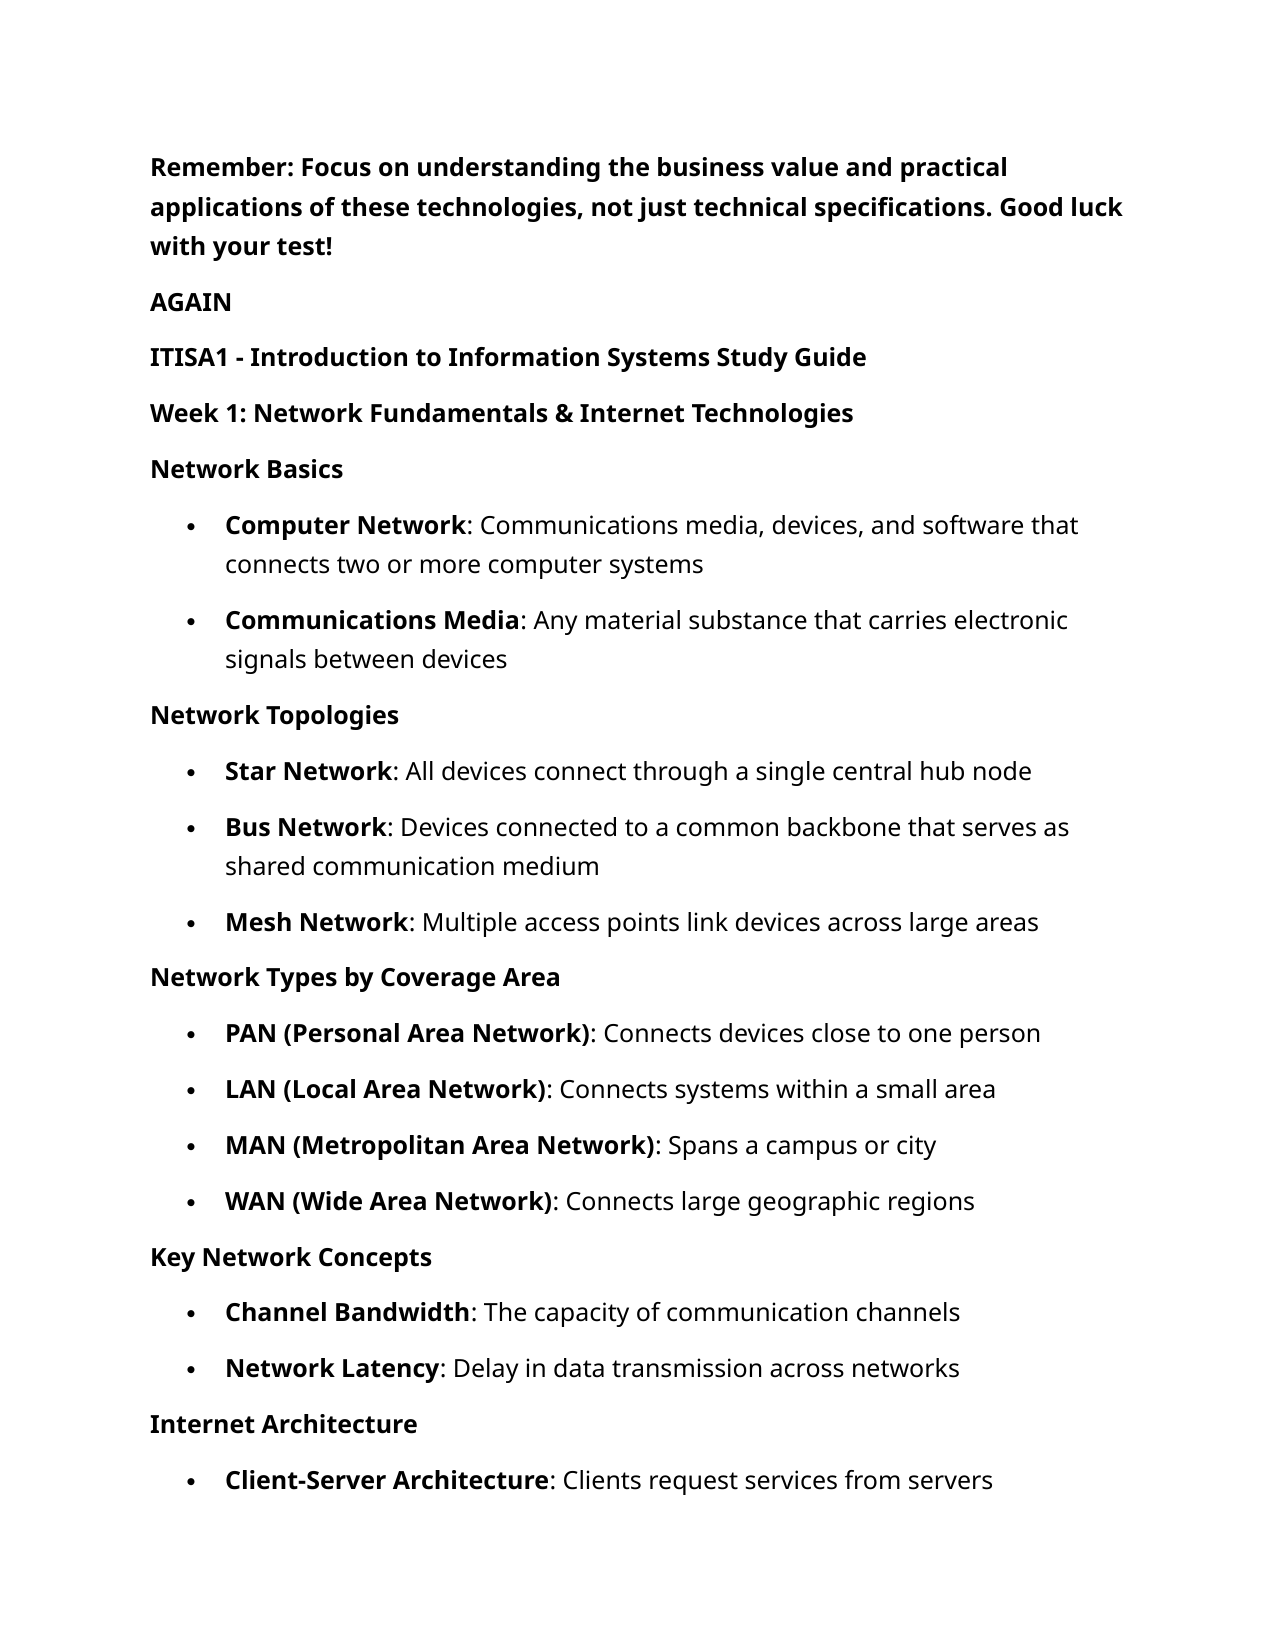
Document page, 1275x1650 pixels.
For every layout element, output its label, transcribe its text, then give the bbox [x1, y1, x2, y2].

text Remember: Focus on understanding the business value and practical applications of these technologies, not just technical specifications. Good luck with your test! [150, 150, 1125, 262]
list Star Network: All devices connect through a single central hub node [187, 753, 1125, 787]
list Mesh Network: Multiple access points link devices across large areas [187, 904, 1125, 938]
text Network Topologies [150, 697, 1125, 732]
list Network Latency: Delay in data transmission across networks [187, 1351, 1125, 1385]
list LAN (Local Area Network): Connects systems within a small area [187, 1072, 1125, 1106]
text Key Network Concepts [150, 1239, 1125, 1273]
list WAN (Wide Area Network): Connects large geographic regions [187, 1183, 1125, 1217]
text Week 1: Network Fundamentals & Internet Technologies [150, 396, 1125, 430]
text AGAIN [150, 284, 1125, 318]
text ITISA1 - Introduction to Information Systems Study Guide [150, 340, 1125, 374]
text Network Types by Coverage Area [150, 960, 1125, 994]
list Communications Media: Any material substance that carries electronic signals between devices [187, 602, 1125, 676]
list PAN (Personal Area Network): Connects devices close to one person [187, 1016, 1125, 1050]
text Network Basics [150, 452, 1125, 486]
list Computer Network: Communications media, devices, and software that connects two or more computer systems [187, 507, 1125, 581]
list MAN (Metropolitan Area Network): Spans a campus or city [187, 1127, 1125, 1162]
text Internet Architecture [150, 1407, 1125, 1441]
list Channel Bandwidth: The capacity of communication channels [187, 1295, 1125, 1329]
list Client-Server Architecture: Clients request services from servers [187, 1462, 1125, 1497]
list Bus Network: Devices connected to a common backbone that serves as shared communication medium [187, 809, 1125, 882]
